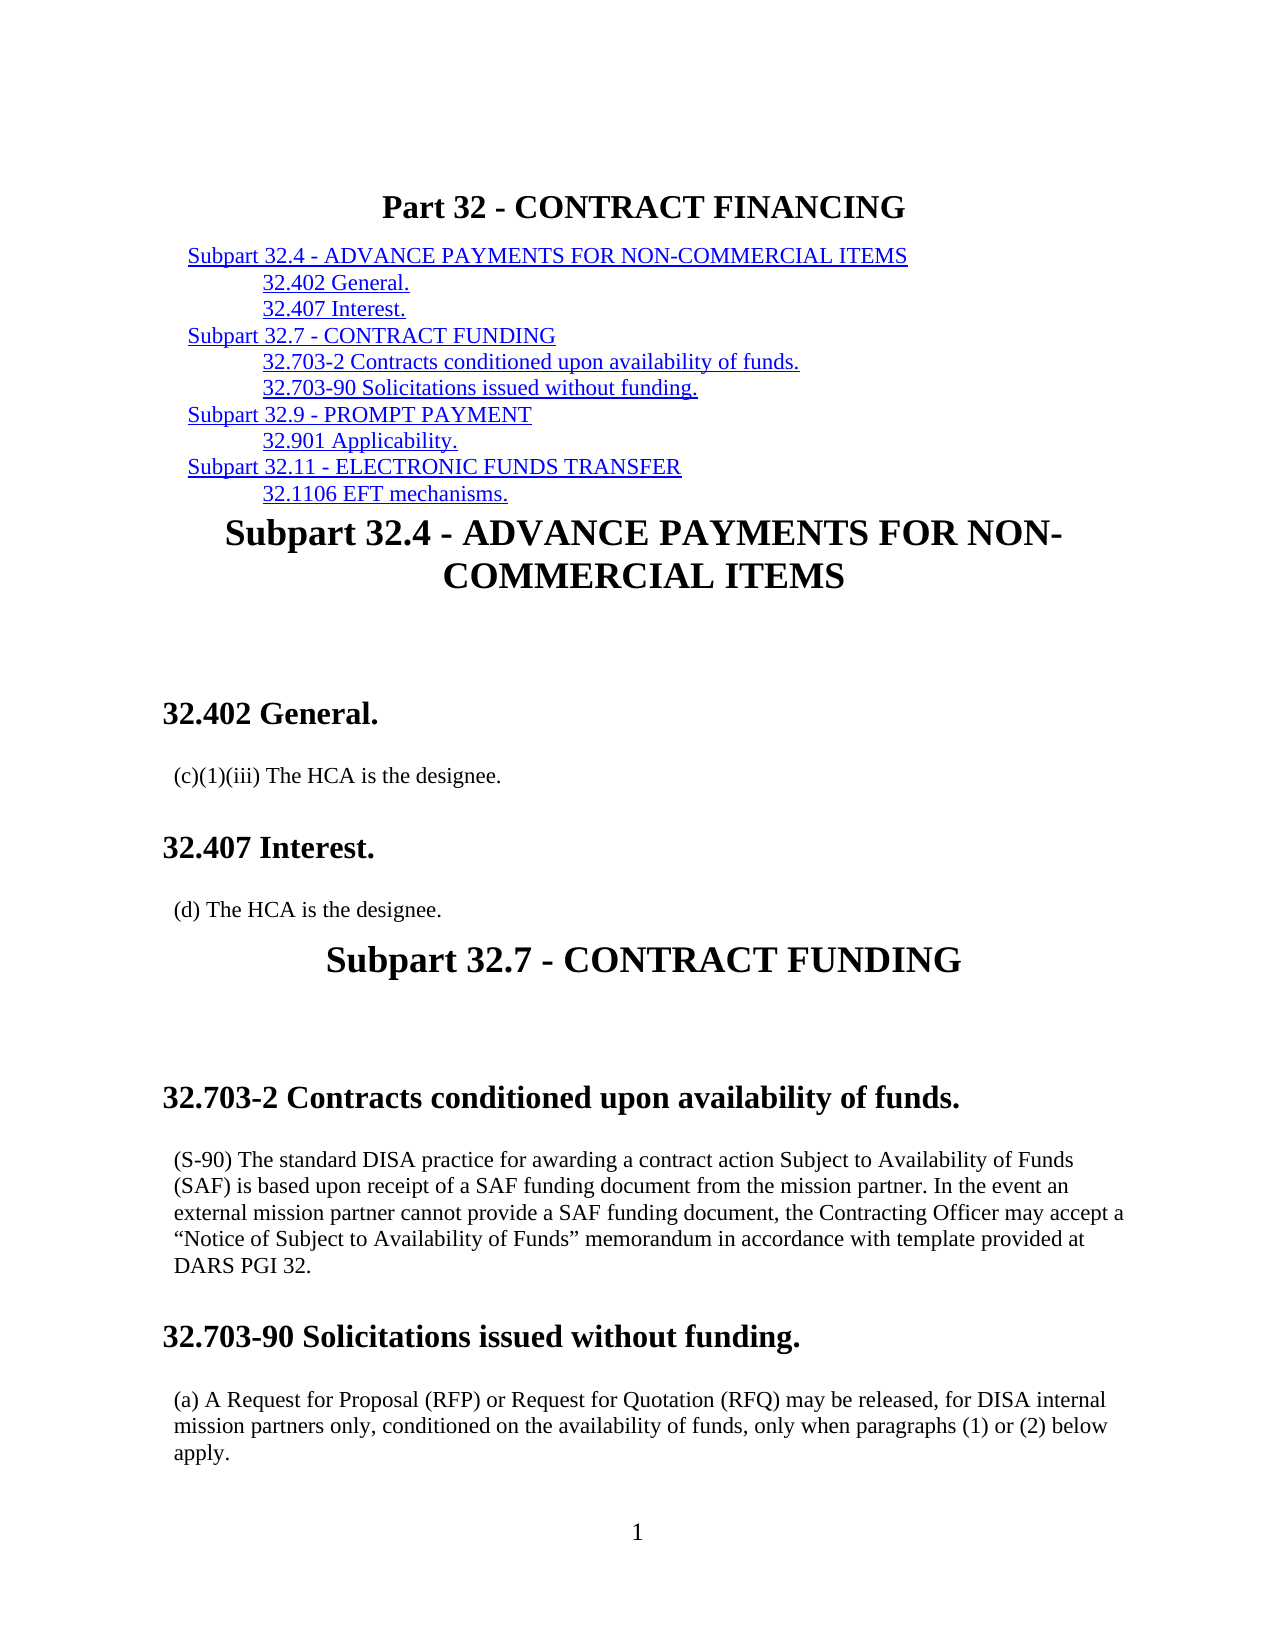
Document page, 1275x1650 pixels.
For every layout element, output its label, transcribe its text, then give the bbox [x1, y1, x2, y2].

subtitle Part 32 - CONTRACT FINANCING [162, 187, 1125, 226]
subtitle 32.402 General. [162, 694, 1125, 731]
text 32.1106 EFT mechanisms. [262, 480, 1125, 506]
text Subpart 32.9 - PROMPT PAYMENT [187, 401, 1125, 427]
text Subpart 32.7 - CONTRACT FUNDING [187, 322, 1125, 348]
subtitle Subpart 32.7 - CONTRACT FUNDING [162, 937, 1125, 981]
text 32.407 Interest. [262, 295, 1125, 322]
subtitle 32.703-90 Solicitations issued without funding. [162, 1318, 1125, 1355]
subtitle 32.703-2 Contracts conditioned upon availability of funds. [162, 1078, 1125, 1115]
subtitle Subpart 32.4 - ADVANCE PAYMENTS FOR NON-COMMERCIAL ITEMS [162, 510, 1125, 597]
text (a) A Request for Proposal (RFP) or Request for Quotation (RFQ) may be released, for DISA internal mission partners only, conditioned on the availability of funds, only when paragraphs (1) or (2) below apply. [163, 1375, 1135, 1465]
text (c)(1)(iii) The HCA is the designee. [163, 752, 1135, 799]
text 32.703-2 Contracts conditioned upon availability of funds. [262, 348, 1125, 374]
text Subpart 32.4 - ADVANCE PAYMENTS FOR NON-COMMERCIAL ITEMS [187, 243, 1125, 269]
text (d) The HCA is the designee. [163, 886, 1135, 933]
subtitle 32.407 Interest. [162, 828, 1125, 865]
text 32.901 Applicability. [262, 427, 1125, 453]
text (S-90) The standard DISA practice for awarding a contract action Subject to Availability of Funds (SAF) is based upon receipt of a SAF funding document from the mission partner. In the event an external mission partner cannot provide a SAF funding document, the Contracting Officer may accept a “Notice of Subject to Availability of Funds” memorandum in accordance with template provided at DARS PGI 32. [163, 1136, 1135, 1288]
text Subpart 32.11 - ELECTRONIC FUNDS TRANSFER [187, 453, 1125, 480]
text 32.402 General. [262, 269, 1125, 295]
text 32.703-90 Solicitations issued without funding. [262, 374, 1125, 401]
